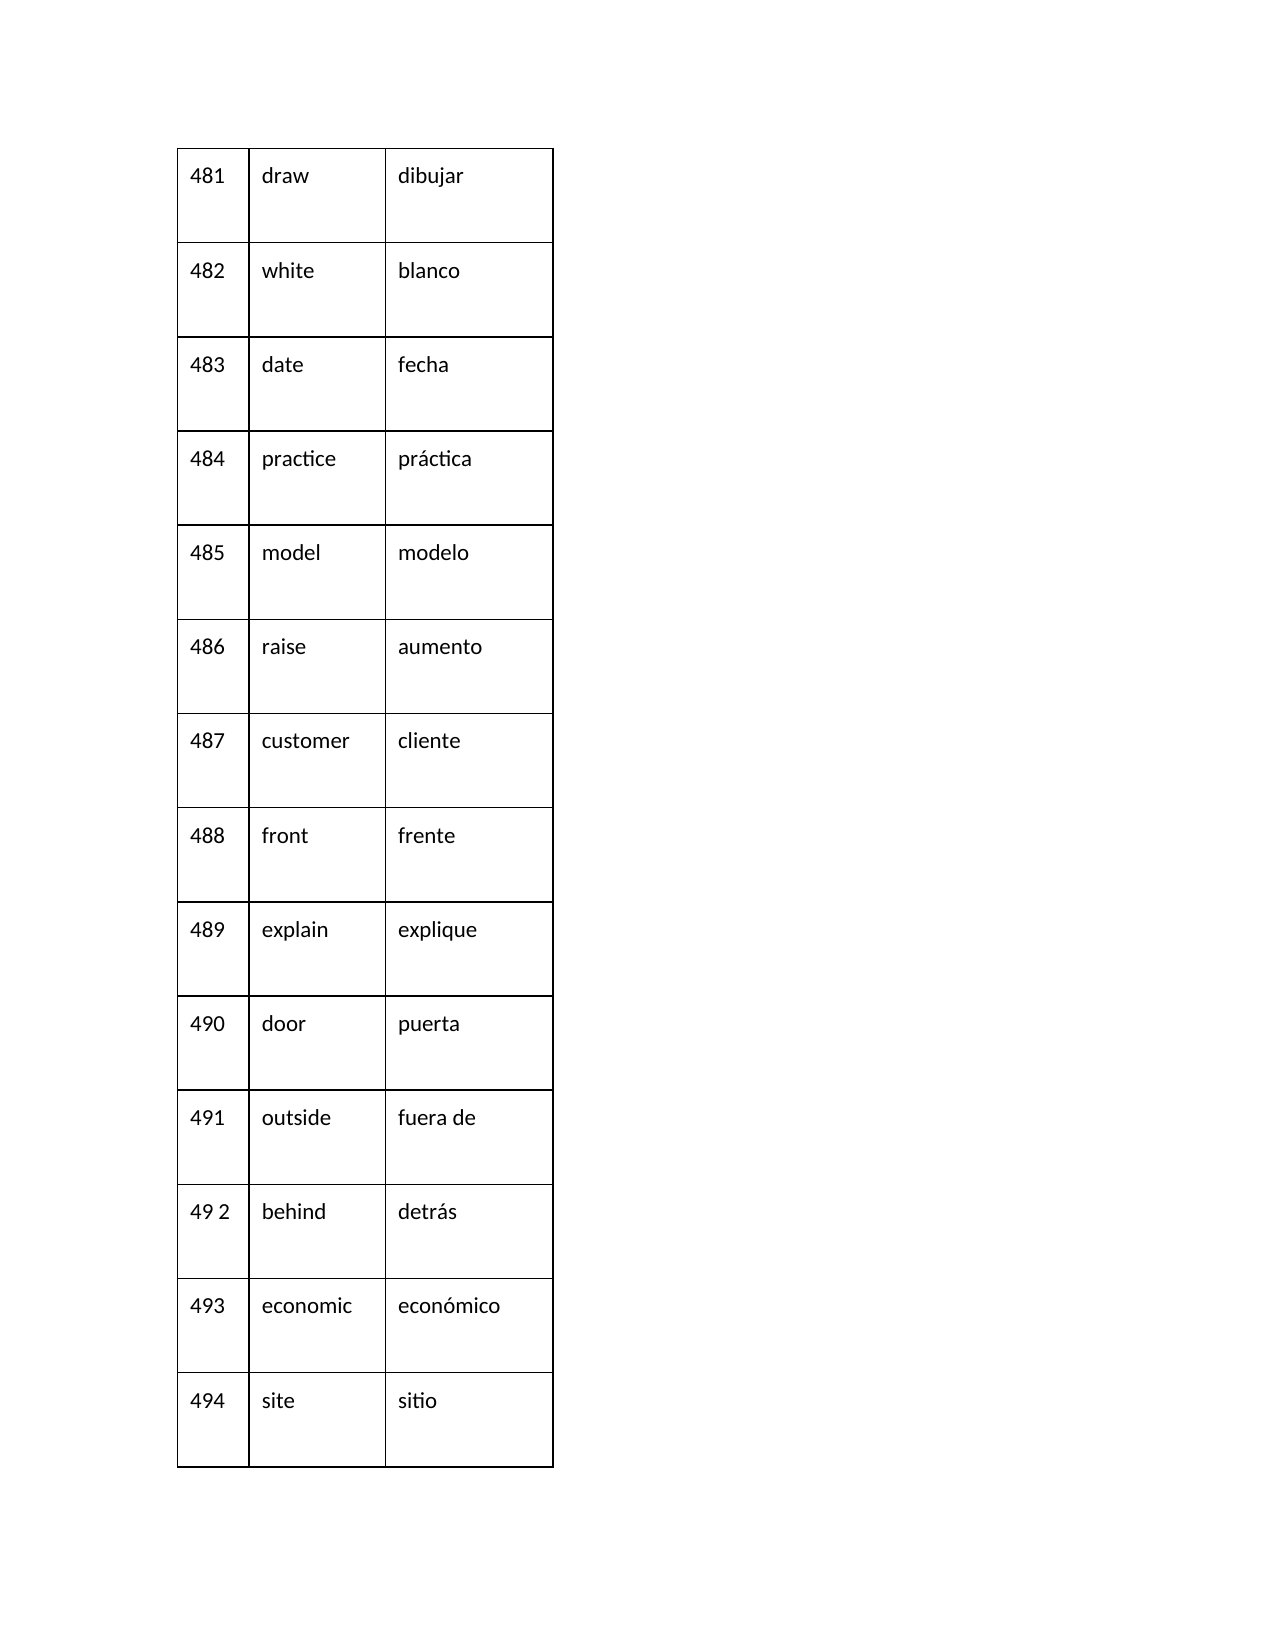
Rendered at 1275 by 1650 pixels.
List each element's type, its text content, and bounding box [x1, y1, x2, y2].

table_cell 486 [178, 620, 248, 713]
table_cell aumento [386, 620, 552, 713]
table_cell detrás [386, 1185, 552, 1278]
table_cell fuera de [386, 1091, 552, 1183]
table_cell 490 [178, 997, 248, 1089]
table_cell blanco [386, 243, 552, 336]
table_cell 482 [178, 243, 248, 336]
table_cell behind [250, 1185, 385, 1278]
table_cell customer [250, 714, 385, 807]
table_cell 484 [178, 432, 248, 524]
table_cell dibujar [386, 149, 552, 242]
table_cell door [250, 997, 385, 1089]
table_cell 491 [178, 1091, 248, 1183]
table_cell 487 [178, 714, 248, 807]
table_cell white [250, 243, 385, 336]
table_cell 485 [178, 526, 248, 618]
table_cell modelo [386, 526, 552, 618]
table_cell 49 2 [178, 1185, 248, 1278]
table_cell draw [250, 149, 385, 242]
table_cell model [250, 526, 385, 618]
table_cell 483 [178, 338, 248, 430]
table_cell práctica [386, 432, 552, 524]
table_cell explique [386, 903, 552, 995]
table_cell raise [250, 620, 385, 713]
table_cell puerta [386, 997, 552, 1089]
table_cell fecha [386, 338, 552, 430]
table_cell 489 [178, 903, 248, 995]
table_cell 488 [178, 808, 248, 901]
table_cell site [250, 1373, 385, 1466]
table_cell frente [386, 808, 552, 901]
table_cell front [250, 808, 385, 901]
table_cell 494 [178, 1373, 248, 1466]
table_cell practice [250, 432, 385, 524]
table_cell economic [250, 1279, 385, 1372]
table_cell sitio [386, 1373, 552, 1466]
table_cell cliente [386, 714, 552, 807]
table_cell outside [250, 1091, 385, 1183]
table_cell explain [250, 903, 385, 995]
table_cell económico [386, 1279, 552, 1372]
table_cell date [250, 338, 385, 430]
table_cell 493 [178, 1279, 248, 1372]
table_cell 481 [178, 149, 248, 242]
